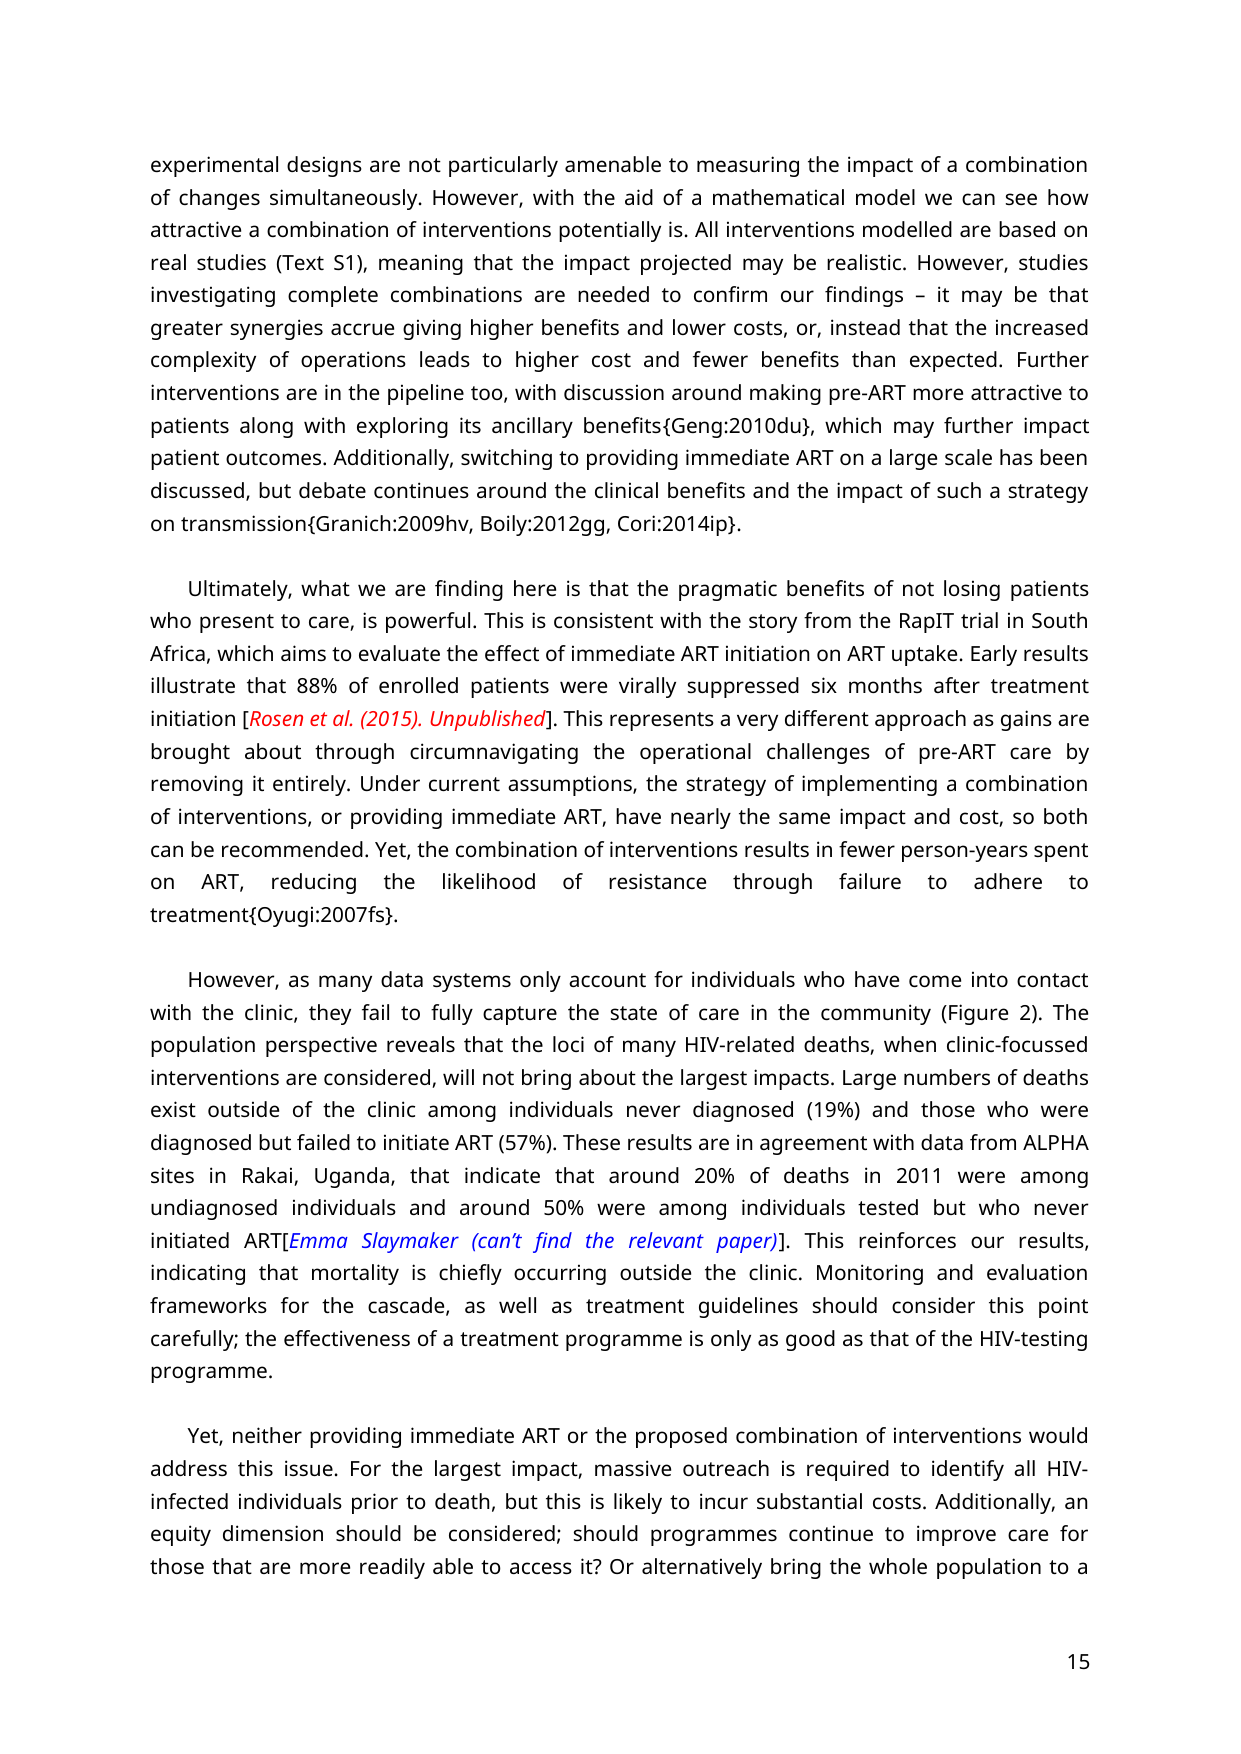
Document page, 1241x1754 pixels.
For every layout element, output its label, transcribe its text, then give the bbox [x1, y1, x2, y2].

text Ultimately, what we are finding here is that the pragmatic benefits of not losing patients who present to care, is powerful. This is consistent with the story from the RapIT trial in South Africa, which aims to evaluate the effect of immediate ART initiation on ART uptake. Early results illustrate that 88% of enrolled patients were virally suppressed six months after treatment initiation [Rosen et al. (2015). Unpublished]. This represents a very different approach as gains are brought about through circumnavigating the operational challenges of pre-ART care by removing it entirely. Under current assumptions, the strategy of implementing a combination of interventions, or providing immediate ART, have nearly the same impact and cost, so both can be recommended. Yet, the combination of interventions results in fewer person-years spent on ART, reducing the likelihood of resistance through failure to adhere to treatment{Oyugi:2007fs}. [150, 574, 1090, 928]
text However, as many data systems only account for individuals who have come into contact with the clinic, they fail to fully capture the state of care in the community (Figure 2). The population perspective reveals that the loci of many HIV-related deaths, when clinic-focussed interventions are considered, will not bring about the largest impacts. Large numbers of deaths exist outside of the clinic among individuals never diagnosed (19%) and those who were diagnosed but failed to initiate ART (57%). These results are in agreement with data from ALPHA sites in Rakai, Uganda, that indicate that around 20% of deaths in 2011 were among undiagnosed individuals and around 50% were among individuals tested but who never initiated ART[Emma Slaymaker (can’t find the relevant paper)]. This reinforces our results, indicating that mortality is chiefly occurring outside the clinic. Monitoring and evaluation frameworks for the cascade, as well as treatment guidelines should consider this point carefully; the effectiveness of a treatment programme is only as good as that of the HIV-testing programme. [150, 965, 1090, 1385]
